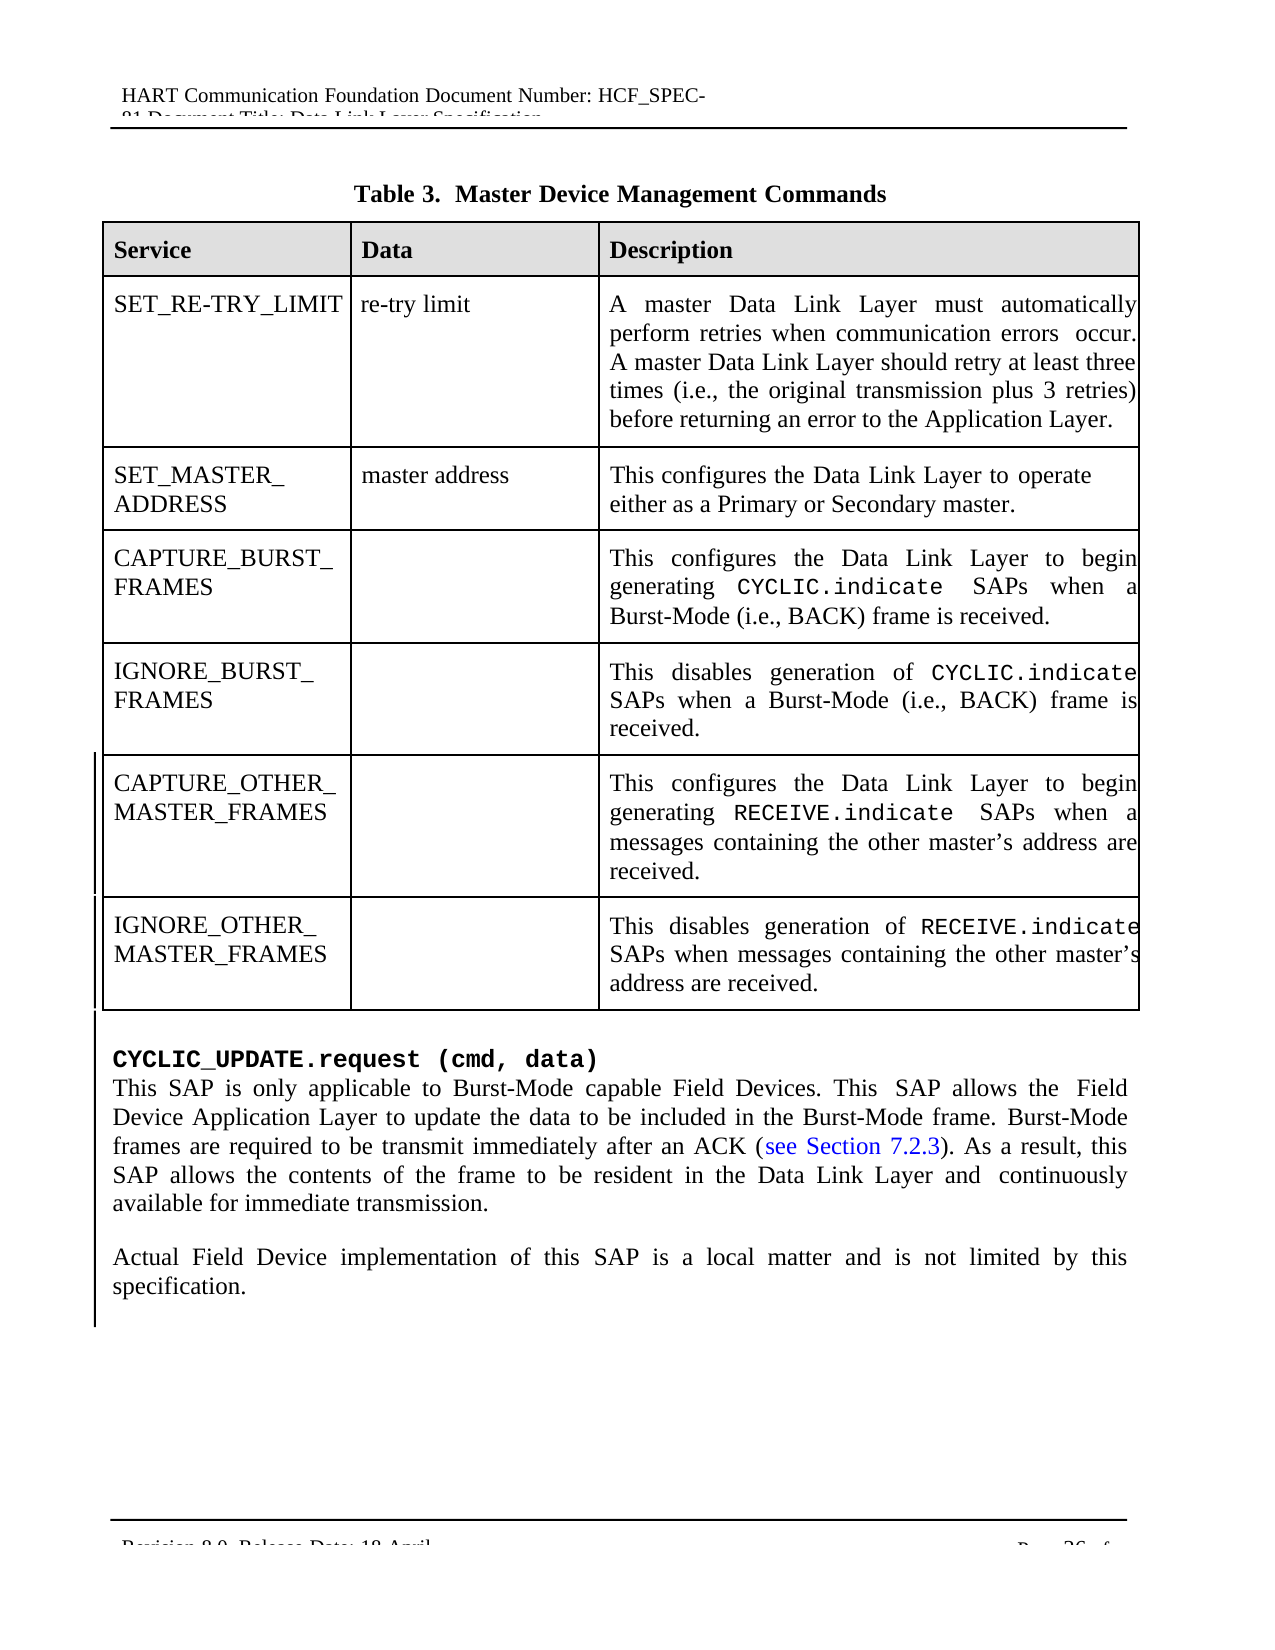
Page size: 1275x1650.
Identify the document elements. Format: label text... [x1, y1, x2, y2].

subtitle Table 3. Master Device Management Commands [258, 179, 982, 208]
table_cell [352, 644, 598, 754]
table_cell SET_MASTER_ ADDRESS [104, 448, 350, 529]
text Actual Field Device implementation of this SAP is a local matter and is not limited by this specification. [112, 1242, 1128, 1300]
table_cell This configures the Data Link Layer to begin generating RECEIVE.indicate SAPs when a messages containing the other master’s address are received. [600, 756, 1138, 896]
text This SAP is only applicable to Burst-Mode capable Field Devices. This SAP allows the Field Device Application Layer to update the data to be included in the Burst-Mode frame. Burst-Mode frames are required to be transmit immediately after an ACK (see Section 7.2.3). As a result, this SAP allows the contents of the frame to be resident in the Data Link Layer and continuously available for immediate transmission. [112, 1073, 1128, 1217]
table_cell [352, 898, 598, 1008]
table_cell re-try limit [352, 277, 598, 446]
table_cell IGNORE_OTHER_ MASTER_FRAMES [104, 898, 350, 1008]
table_cell master address [352, 448, 598, 529]
table_cell A master Data Link Layer must automatically perform retries when communication errors occur. A master Data Link Layer should retry at least three times (i.e., the original transmission plus 3 retries) before returning an error to the Application Layer. [600, 277, 1138, 446]
table_header Description [600, 223, 1138, 275]
table_cell [352, 756, 598, 896]
table_header Service [104, 223, 350, 275]
table_cell IGNORE_BURST_ FRAMES [104, 644, 350, 754]
table_header Data [352, 223, 598, 275]
table_cell This configures the Data Link Layer to operate either as a Primary or Secondary master. [600, 448, 1138, 529]
table_cell CAPTURE_OTHER_ MASTER_FRAMES [104, 756, 350, 896]
table_cell This disables generation of RECEIVE.indicate SAPs when messages containing the other master’s address are received. [600, 898, 1138, 1008]
table_cell [352, 531, 598, 642]
table_cell This disables generation of CYCLIC.indicate SAPs when a Burst-Mode (i.e., BACK) frame is received. [600, 644, 1138, 754]
table_cell This configures the Data Link Layer to begin generating CYCLIC.indicate SAPs when a Burst-Mode (i.e., BACK) frame is received. [600, 531, 1138, 642]
text CYCLIC_UPDATE.request (cmd, data) [112, 1046, 1189, 1073]
table_cell CAPTURE_BURST_ FRAMES [104, 531, 350, 642]
table_cell SET_RE-TRY_LIMIT [104, 277, 350, 446]
